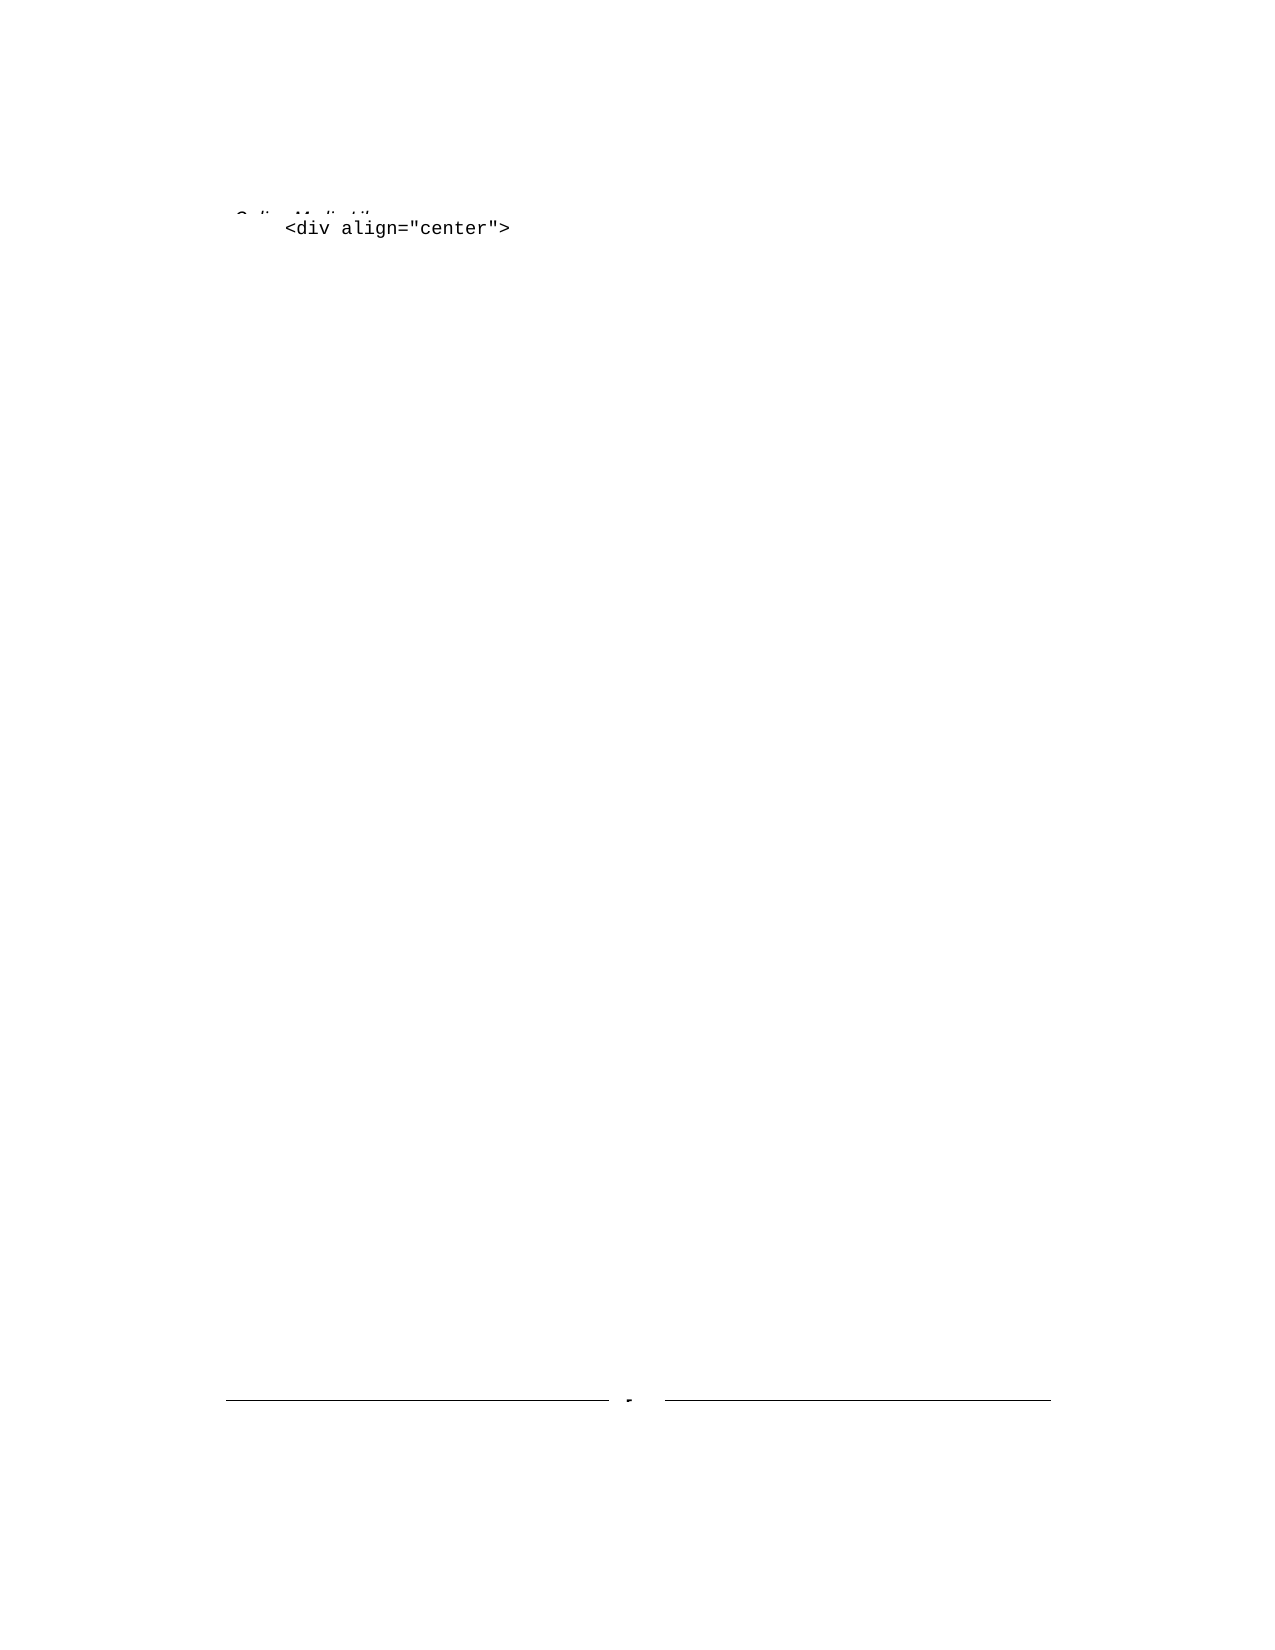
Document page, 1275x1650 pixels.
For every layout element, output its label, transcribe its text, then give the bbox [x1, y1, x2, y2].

text <div align="center"> [285, 219, 1044, 240]
